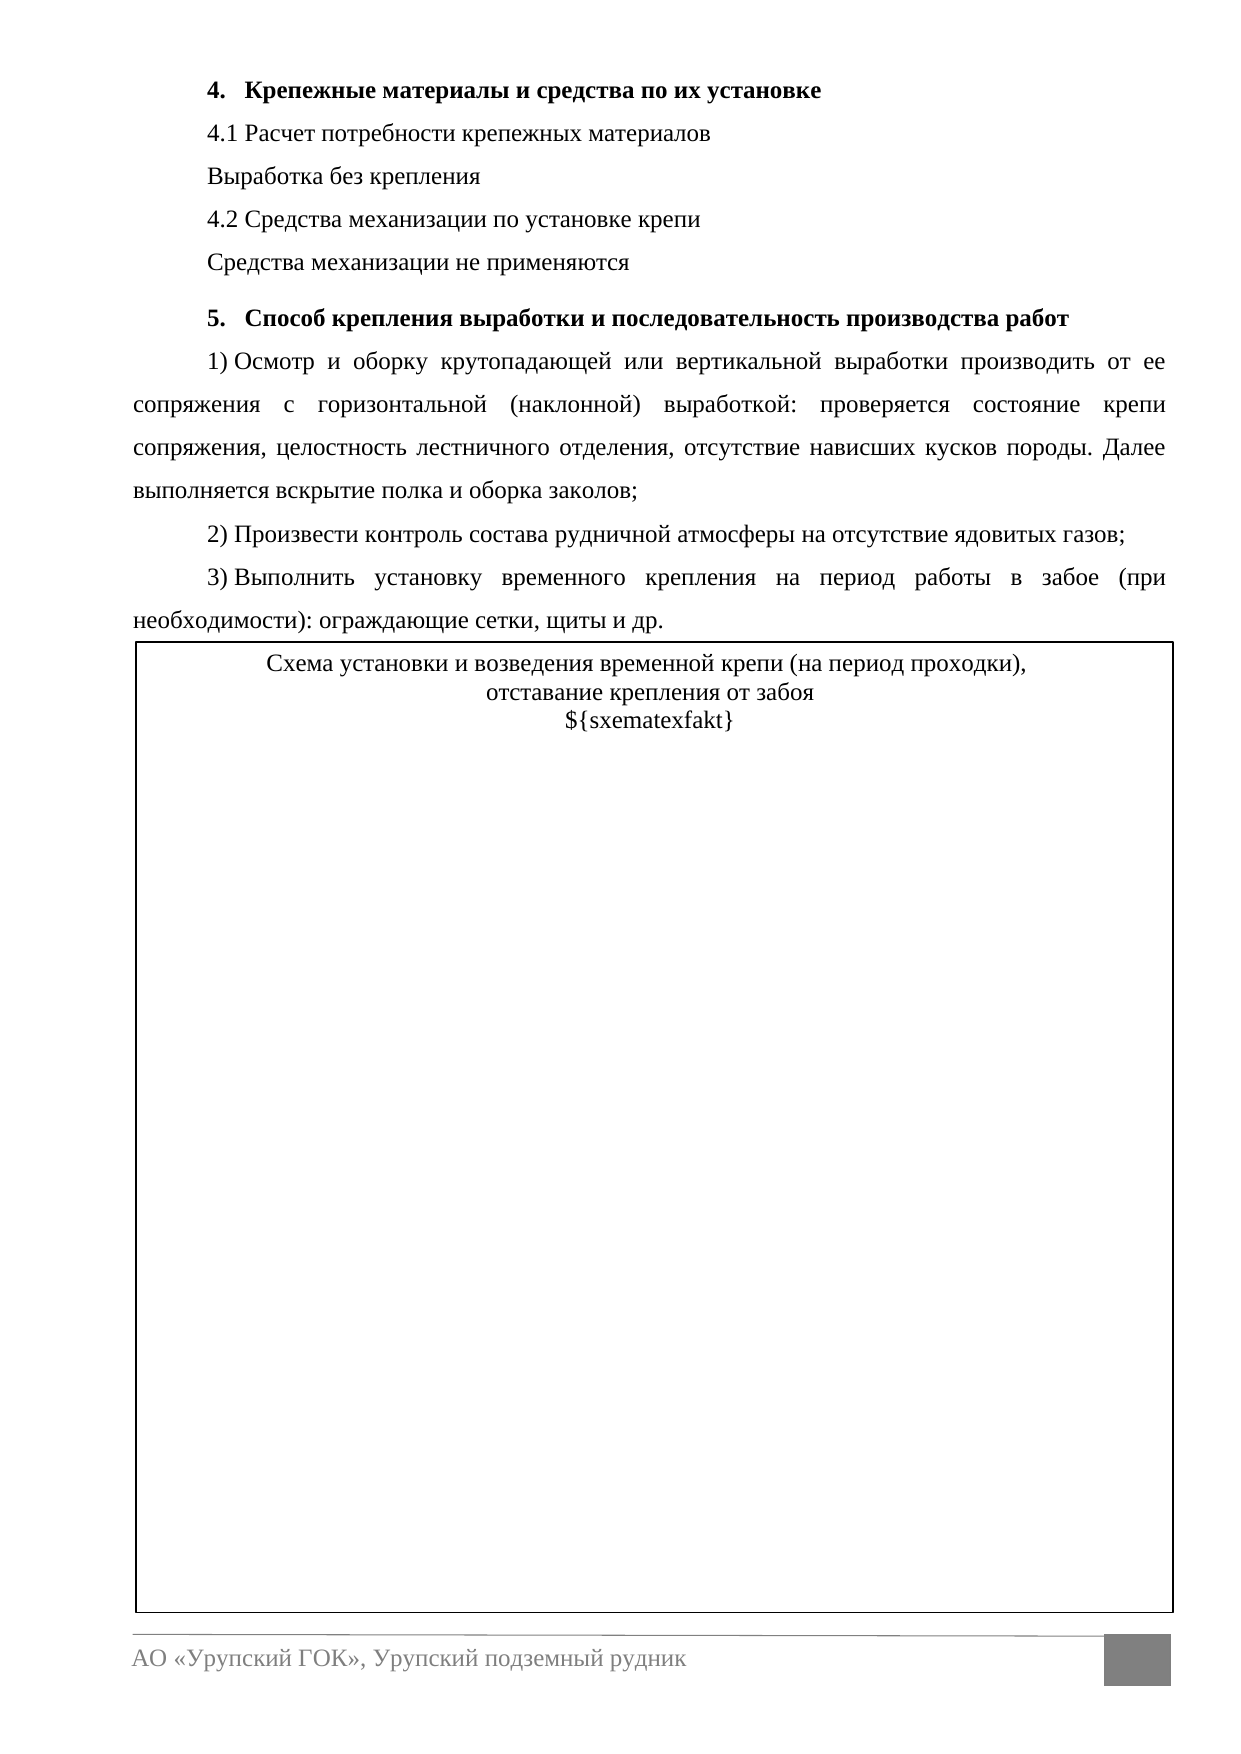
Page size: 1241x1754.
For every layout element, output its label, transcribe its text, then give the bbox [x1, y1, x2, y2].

list Выполнить установку временного крепления на период работы в забое (при необходимости): ограждающие сетки, щиты и др. [133, 562, 1167, 634]
text 4.2 Средства механизации по установке крепи [133, 204, 1167, 233]
list Крепежные материалы и средства по их установке [207, 75, 1167, 104]
list Осмотр и оборку крутопадающей или вертикальной выработки производить от ее сопряжения с горизонтальной (наклонной) выработкой: проверяется состояние крепи сопряжения, целостность лестничного отделения, отсутствие нависших кусков породы. Далее выполняется вскрытие полка и оборка заколов; [133, 346, 1167, 504]
text ${sxematexfakt} [137, 706, 1167, 734]
list Произвести контроль состава рудничной атмосферы на отсутствие ядовитых газов; [133, 519, 1167, 547]
text 4.1 Расчет потребности крепежных материалов [133, 118, 1167, 147]
text Выработка без крепления [133, 161, 1167, 190]
text Средства механизации не применяются [133, 247, 1167, 276]
list Способ крепления выработки и последовательность производства работ [207, 303, 1167, 332]
text Схема установки и возведения временной крепи (на период проходки), отставание крепления от забоя [137, 648, 1167, 706]
